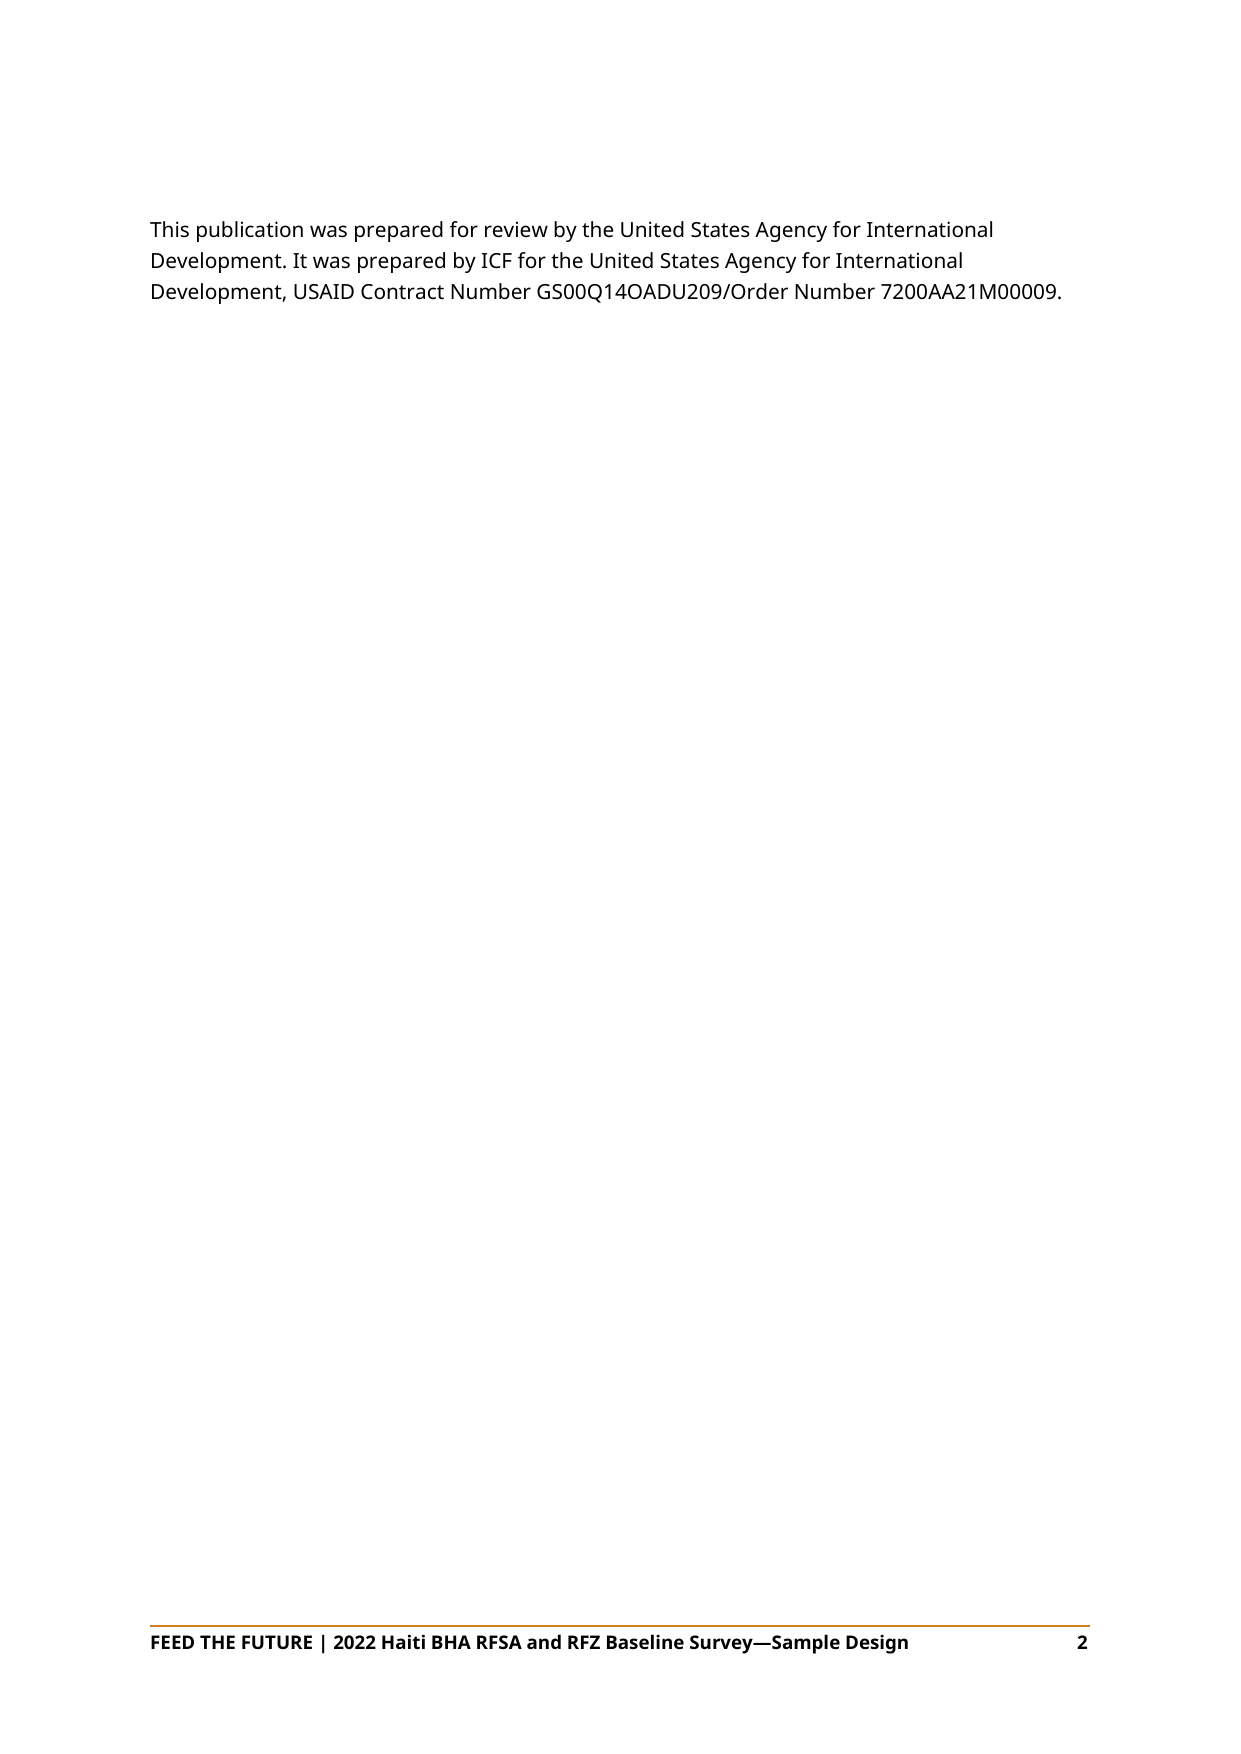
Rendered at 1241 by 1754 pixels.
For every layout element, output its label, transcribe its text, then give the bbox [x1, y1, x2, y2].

text This publication was prepared for review by the United States Agency for International Development. It was prepared by ICF for the United States Agency for International Development, USAID Contract Number GS00Q14OADU209/Order Number 7200AA21M00009. [150, 216, 1090, 305]
